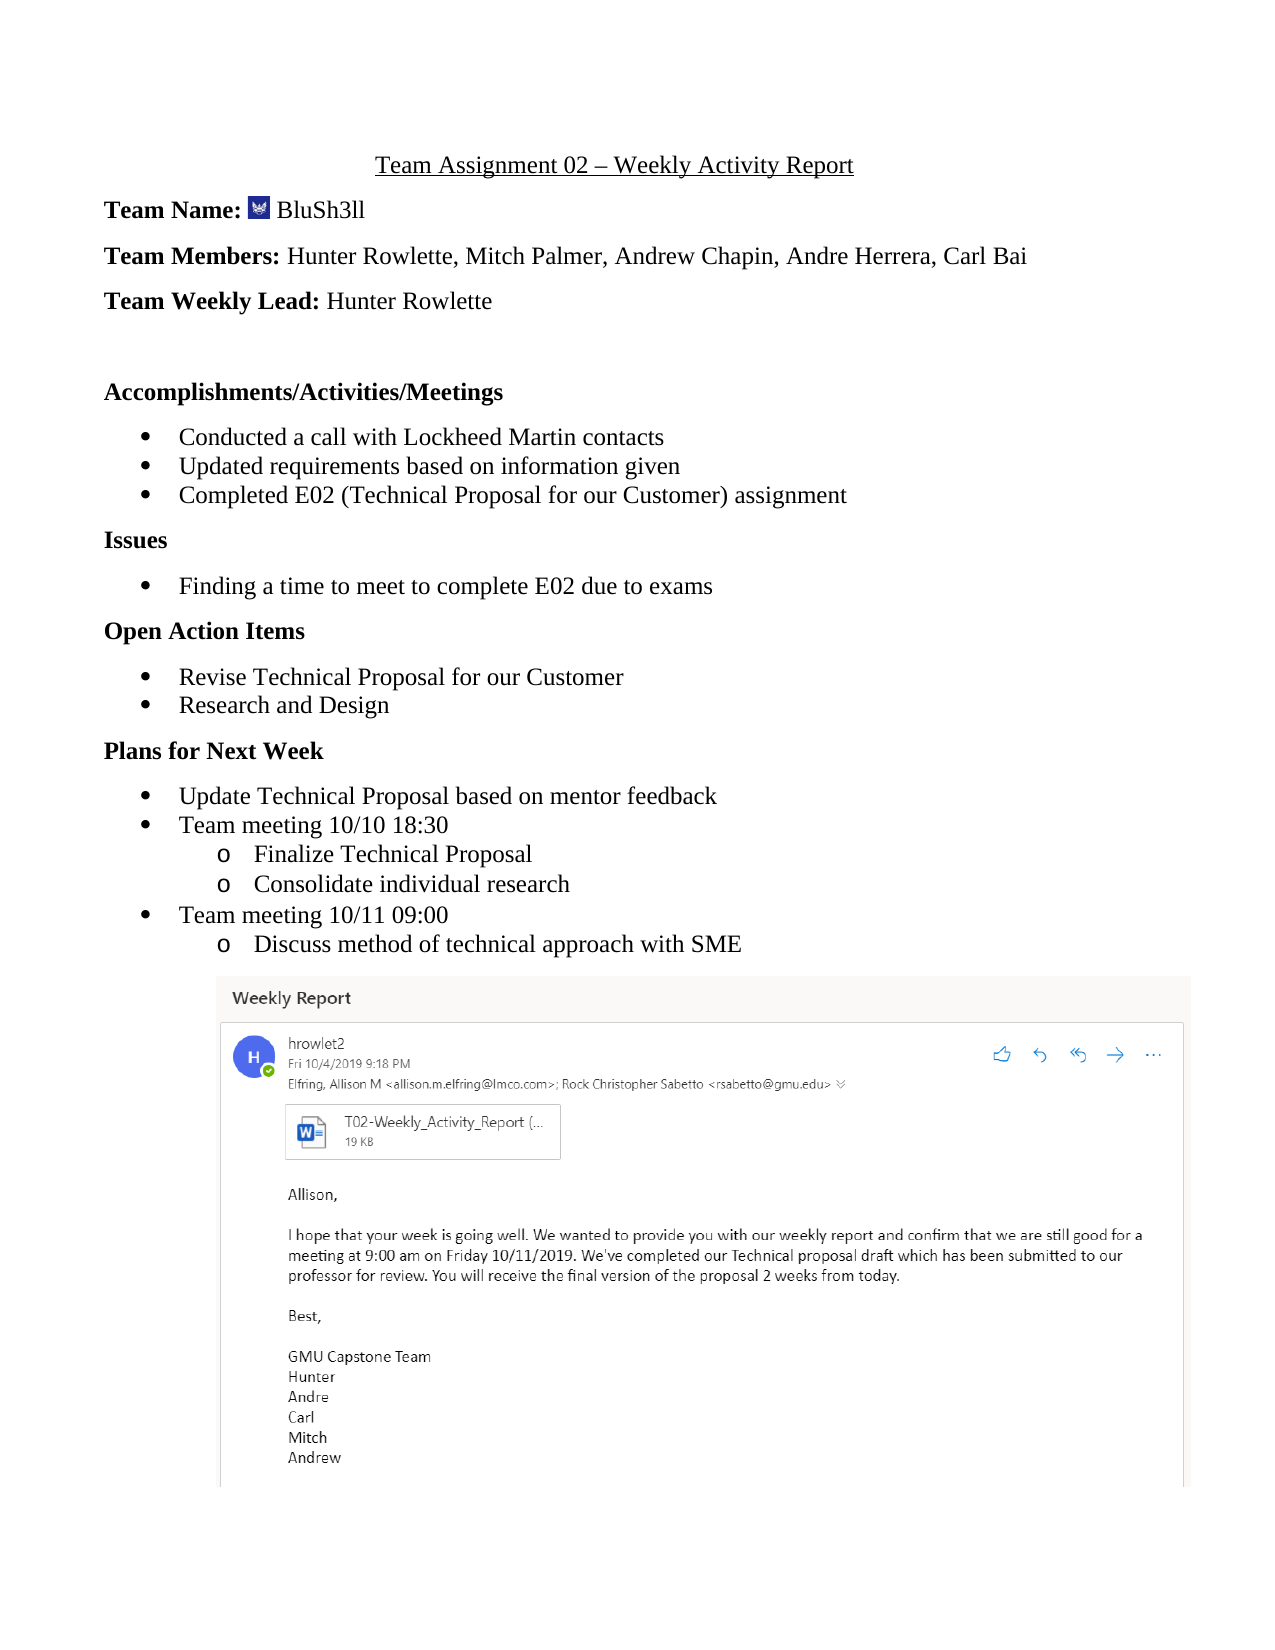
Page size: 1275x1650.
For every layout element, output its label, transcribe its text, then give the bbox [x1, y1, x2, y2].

list Update Technical Proposal based on mentor feedback [141, 781, 1125, 810]
text Team Assignment 02 – Weekly Activity Report [103, 150, 1125, 179]
list Completed E02 (Technical Proposal for our Customer) assignment [141, 480, 1125, 509]
text Open Action Items [103, 616, 1125, 645]
text Accomplishments/Activities/Meetings [103, 377, 1125, 406]
text Team Name: BluSh3ll [103, 195, 1125, 224]
text Issues [103, 525, 1125, 554]
list Consolidate individual research [216, 869, 1125, 900]
picture [247, 196, 270, 219]
list Research and Design [141, 690, 1125, 719]
list Conducted a call with Lockheed Martin contacts [141, 422, 1125, 451]
picture [216, 976, 1192, 1487]
list Discuss method of technical approach with SME [216, 929, 1125, 960]
list Updated requirements based on information given [141, 451, 1125, 480]
text Team Weekly Lead: Hunter Rowlette [103, 286, 1125, 315]
list Team meeting 10/11 09:00 [141, 900, 1125, 929]
list Revise Technical Proposal for our Customer [141, 662, 1125, 690]
list Finalize Technical Proposal [216, 839, 1125, 869]
text Plans for Next Week [103, 736, 1125, 764]
text Team Members: Hunter Rowlette, Mitch Palmer, Andrew Chapin, Andre Herrera, Carl Bai [103, 241, 1125, 269]
list Team meeting 10/10 18:30 [141, 810, 1125, 839]
list Finding a time to meet to complete E02 due to exams [141, 571, 1125, 599]
